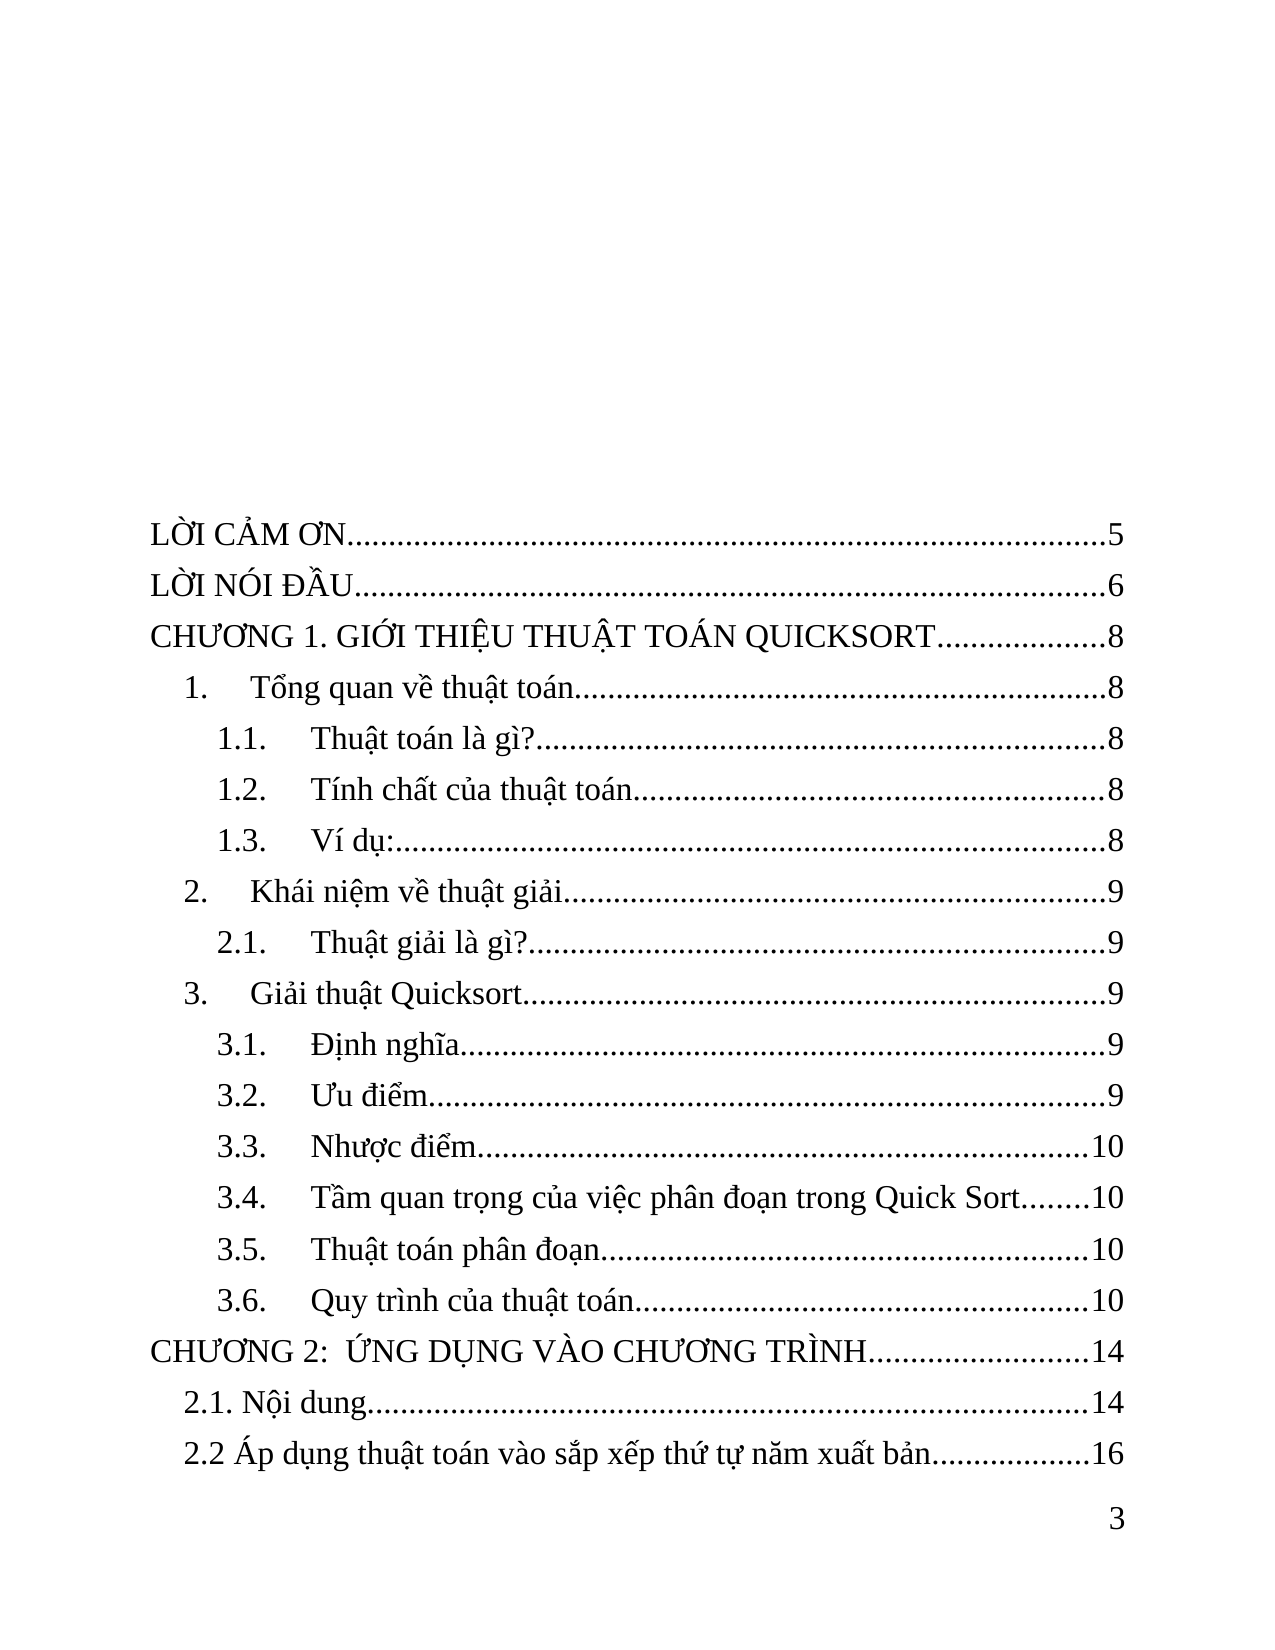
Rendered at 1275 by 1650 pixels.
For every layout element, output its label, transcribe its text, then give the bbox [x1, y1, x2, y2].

text 3.4. Tầm quan trọng của việc phân đoạn trong Quick Sort 10 [217, 1178, 1125, 1216]
text 3.2. Ưu điểm 9 [217, 1076, 1125, 1114]
text 1.2. Tính chất của thuật toán 8 [217, 769, 1125, 808]
text CHƯƠNG 1. GIỚI THIỆU THUẬT TOÁN QUICKSORT 8 [150, 616, 1125, 655]
text 1. Tổng quan về thuật toán 8 [183, 667, 1125, 706]
text 3.6. Quy trình của thuật toán 10 [217, 1280, 1125, 1318]
text LỜI NÓI ĐẦU 6 [150, 565, 1125, 604]
text 3.3. Nhược điểm 10 [217, 1127, 1125, 1165]
text 3.1. Định nghĩa 9 [217, 1025, 1125, 1063]
text LỜI CẢM ƠN 5 [150, 514, 1125, 553]
text 3.5. Thuật toán phân đoạn 10 [217, 1229, 1125, 1267]
text 2. Khái niệm về thuật giải 9 [183, 872, 1125, 910]
text 1.3. Ví dụ: 8 [217, 821, 1125, 859]
text CHƯƠNG 2: ỨNG DỤNG VÀO CHƯƠNG TRÌNH 14 [150, 1331, 1125, 1369]
text 3. Giải thuật Quicksort 9 [183, 974, 1125, 1012]
text 2.1. Thuật giải là gì? 9 [217, 923, 1125, 961]
text 1.1. Thuật toán là gì? 8 [217, 718, 1125, 757]
text 2.2 Áp dụng thuật toán vào sắp xếp thứ tự năm xuất bản 16 [183, 1433, 1125, 1471]
text 2.1. Nội dung 14 [183, 1382, 1125, 1420]
